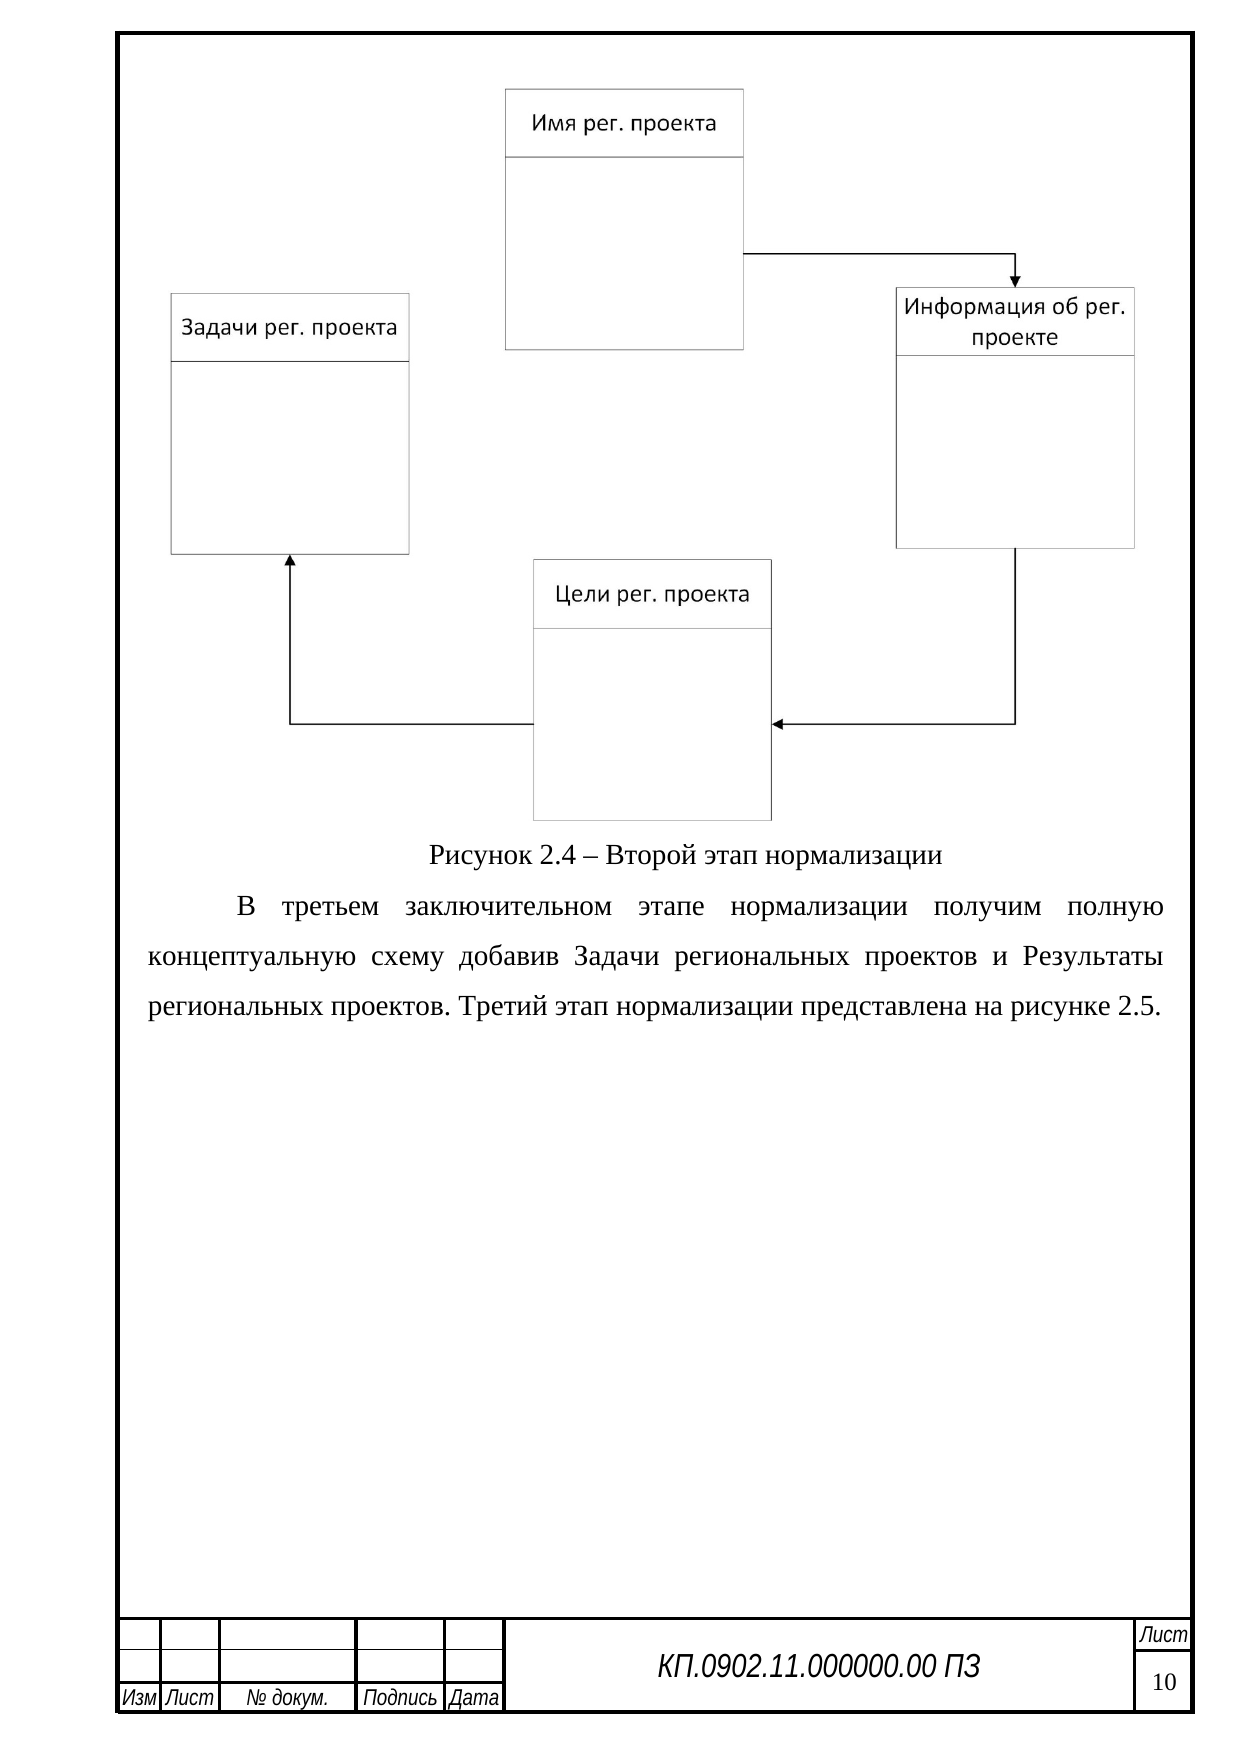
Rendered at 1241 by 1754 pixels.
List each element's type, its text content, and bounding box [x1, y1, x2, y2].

text Рисунок 2.4 – Второй этап нормализации [118, 837, 1164, 871]
picture [168, 88, 1145, 821]
text В третьем заключительном этапе нормализации получим полную концептуальную схему добавив Задачи региональных проектов и Результаты региональных проектов. Третий этап нормализации представлена на рисунке 2.5. [148, 888, 1164, 1022]
